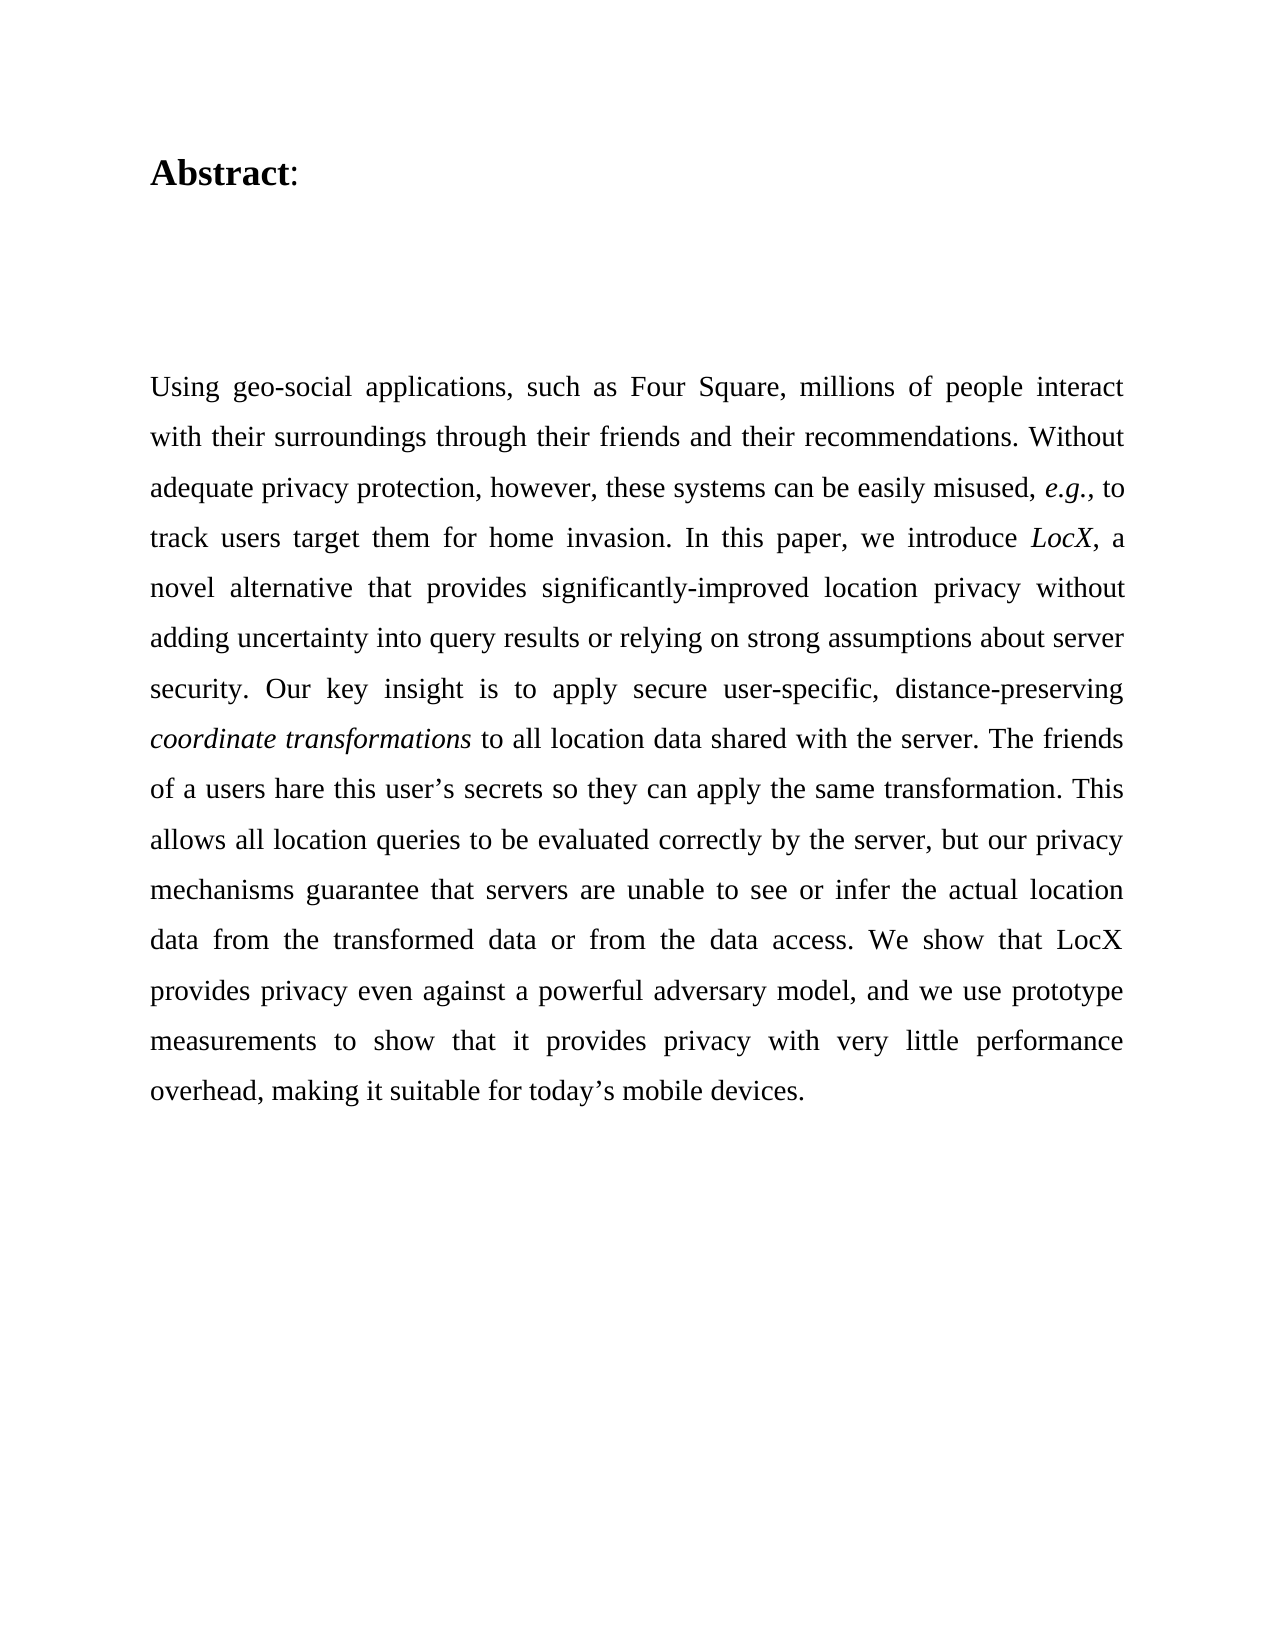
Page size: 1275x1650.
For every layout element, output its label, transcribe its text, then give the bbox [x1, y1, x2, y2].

text Using geo-social applications, such as Four Square, millions of people interact with their surroundings through their friends and their recommendations. Without adequate privacy protection, however, these systems can be easily misused, e.g., to track users target them for home invasion. In this paper, we introduce LocX, a novel alternative that provides significantly-improved location privacy without adding uncertainty into query results or relying on strong assumptions about server security. Our key insight is to apply secure user-specific, distance-preserving coordinate transformations to all location data shared with the server. The friends of a users hare this user’s secrets so they can apply the same transformation. This allows all location queries to be evaluated correctly by the server, but our privacy mechanisms guarantee that servers are unable to see or infer the actual location data from the transformed data or from the data access. We show that LocX provides privacy even against a powerful adversary model, and we use prototype measurements to show that it provides privacy with very little performance overhead, making it suitable for today’s mobile devices. [150, 369, 1125, 1107]
text Abstract: [150, 150, 1125, 195]
